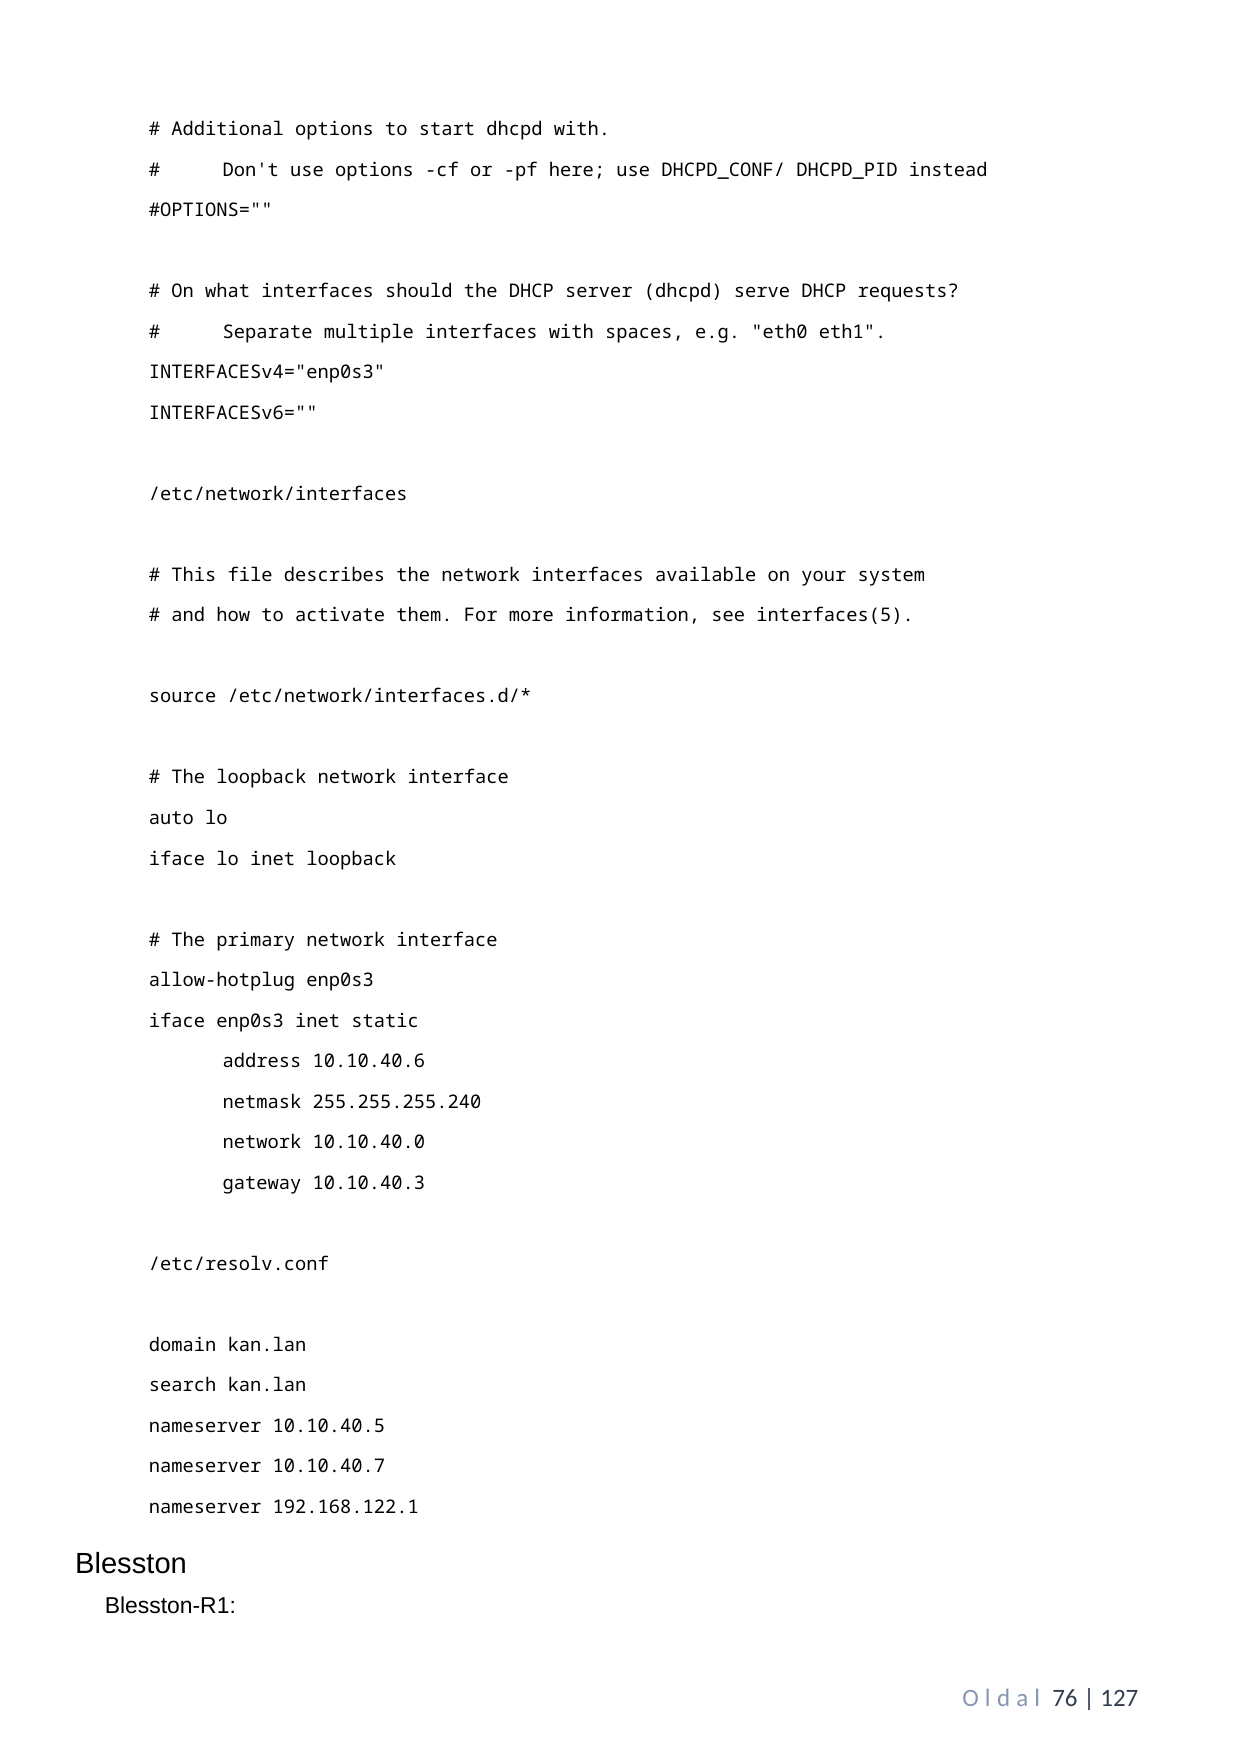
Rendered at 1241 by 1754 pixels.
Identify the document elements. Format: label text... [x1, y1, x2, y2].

text # and how to activate them. For more information, see interfaces(5). [149, 602, 1165, 627]
text gateway 10.10.40.3 [149, 1169, 1165, 1194]
subtitle Blesston-R1: [75, 1592, 1165, 1619]
text # Additional options to start dhcpd with. [149, 116, 1165, 141]
text network 10.10.40.0 [149, 1128, 1165, 1154]
text nameserver 192.168.122.1 [149, 1493, 1165, 1519]
text INTERFACESv6="" [149, 399, 1165, 425]
text search kan.lan [149, 1372, 1165, 1397]
text # Don't use options -cf or -pf here; use DHCPD_CONF/ DHCPD_PID instead [149, 156, 1165, 182]
text iface enp0s3 inet static [149, 1007, 1165, 1032]
text domain kan.lan [149, 1331, 1165, 1357]
text /etc/resolv.conf [149, 1250, 1165, 1276]
text # The loopback network interface [149, 764, 1165, 789]
text auto lo [149, 804, 1165, 830]
text nameserver 10.10.40.7 [149, 1453, 1165, 1478]
text netmask 255.255.255.240 [149, 1088, 1165, 1113]
text iface lo inet loopback [149, 845, 1165, 870]
text # This file describes the network interfaces available on your system [149, 561, 1165, 587]
text INTERFACESv4="enp0s3" [149, 359, 1165, 384]
text # The primary network interface [149, 926, 1165, 951]
text # On what interfaces should the DHCP server (dhcpd) serve DHCP requests? [149, 278, 1165, 303]
text address 10.10.40.6 [149, 1047, 1165, 1073]
text source /etc/network/interfaces.d/* [149, 683, 1165, 708]
text # Separate multiple interfaces with spaces, e.g. "eth0 eth1". [149, 318, 1165, 344]
text allow-hotplug enp0s3 [149, 966, 1165, 992]
text nameserver 10.10.40.5 [149, 1412, 1165, 1438]
subtitle Blesston [75, 1546, 1165, 1580]
text /etc/network/interfaces [149, 480, 1165, 506]
text #OPTIONS="" [149, 197, 1165, 222]
